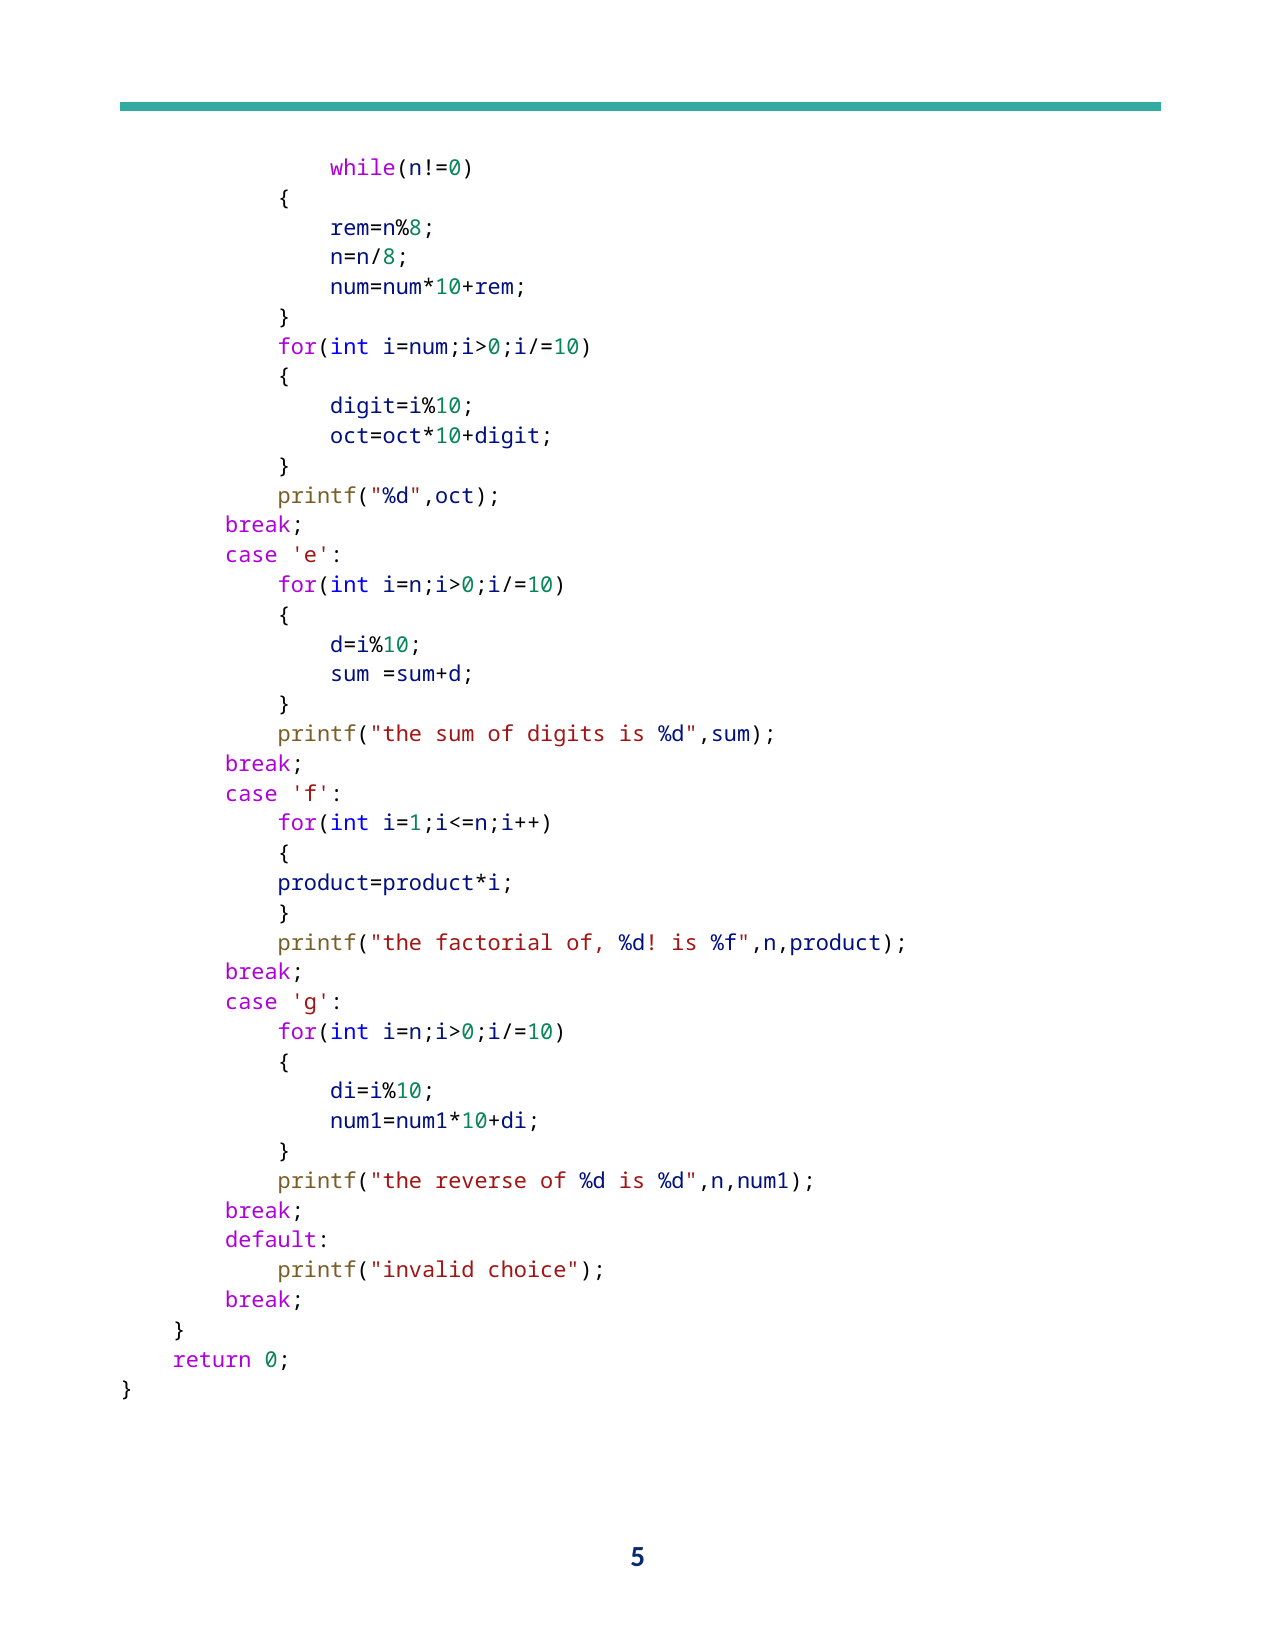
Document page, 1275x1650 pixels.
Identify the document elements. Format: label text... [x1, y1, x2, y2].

text return 0; [120, 1343, 1155, 1373]
text for(int i=num;i>0;i/=10) [120, 331, 1155, 360]
text digit=i%10; [120, 390, 1155, 420]
text case 'g': [120, 986, 1155, 1016]
text for(int i=n;i>0;i/=10) [120, 1016, 1155, 1046]
text break; [120, 956, 1155, 986]
text num=num*10+rem; [120, 271, 1155, 301]
text printf("the reverse of %d is %d",n,num1); [120, 1165, 1155, 1194]
text } [120, 301, 1155, 331]
text printf("invalid choice"); [120, 1254, 1155, 1284]
text { [120, 837, 1155, 867]
text break; [120, 1194, 1155, 1224]
text d=i%10; [120, 628, 1155, 658]
text } [120, 1314, 1155, 1343]
text n=n/8; [120, 241, 1155, 271]
text { [120, 599, 1155, 628]
text { [120, 360, 1155, 390]
text { [120, 182, 1155, 211]
text { [120, 1046, 1155, 1075]
text printf("the factorial of, %d! is %f",n,product); [120, 926, 1155, 956]
text } [120, 688, 1155, 718]
text rem=n%8; [120, 211, 1155, 241]
text sum =sum+d; [120, 658, 1155, 688]
text break; [120, 1284, 1155, 1314]
text } [120, 897, 1155, 926]
text case 'f': [120, 777, 1155, 807]
text break; [120, 509, 1155, 539]
text oct=oct*10+digit; [120, 420, 1155, 450]
text break; [120, 748, 1155, 777]
text printf("the sum of digits is %d",sum); [120, 718, 1155, 748]
text for(int i=n;i>0;i/=10) [120, 569, 1155, 599]
text } [120, 450, 1155, 479]
text } [120, 1135, 1155, 1165]
text default: [120, 1224, 1155, 1254]
text case 'e': [120, 539, 1155, 569]
text printf("%d",oct); [120, 479, 1155, 509]
text product=product*i; [120, 867, 1155, 897]
text for(int i=1;i<=n;i++) [120, 807, 1155, 837]
text while(n!=0) [120, 152, 1155, 182]
text } [120, 1373, 1155, 1403]
text num1=num1*10+di; [120, 1105, 1155, 1135]
text di=i%10; [120, 1075, 1155, 1105]
